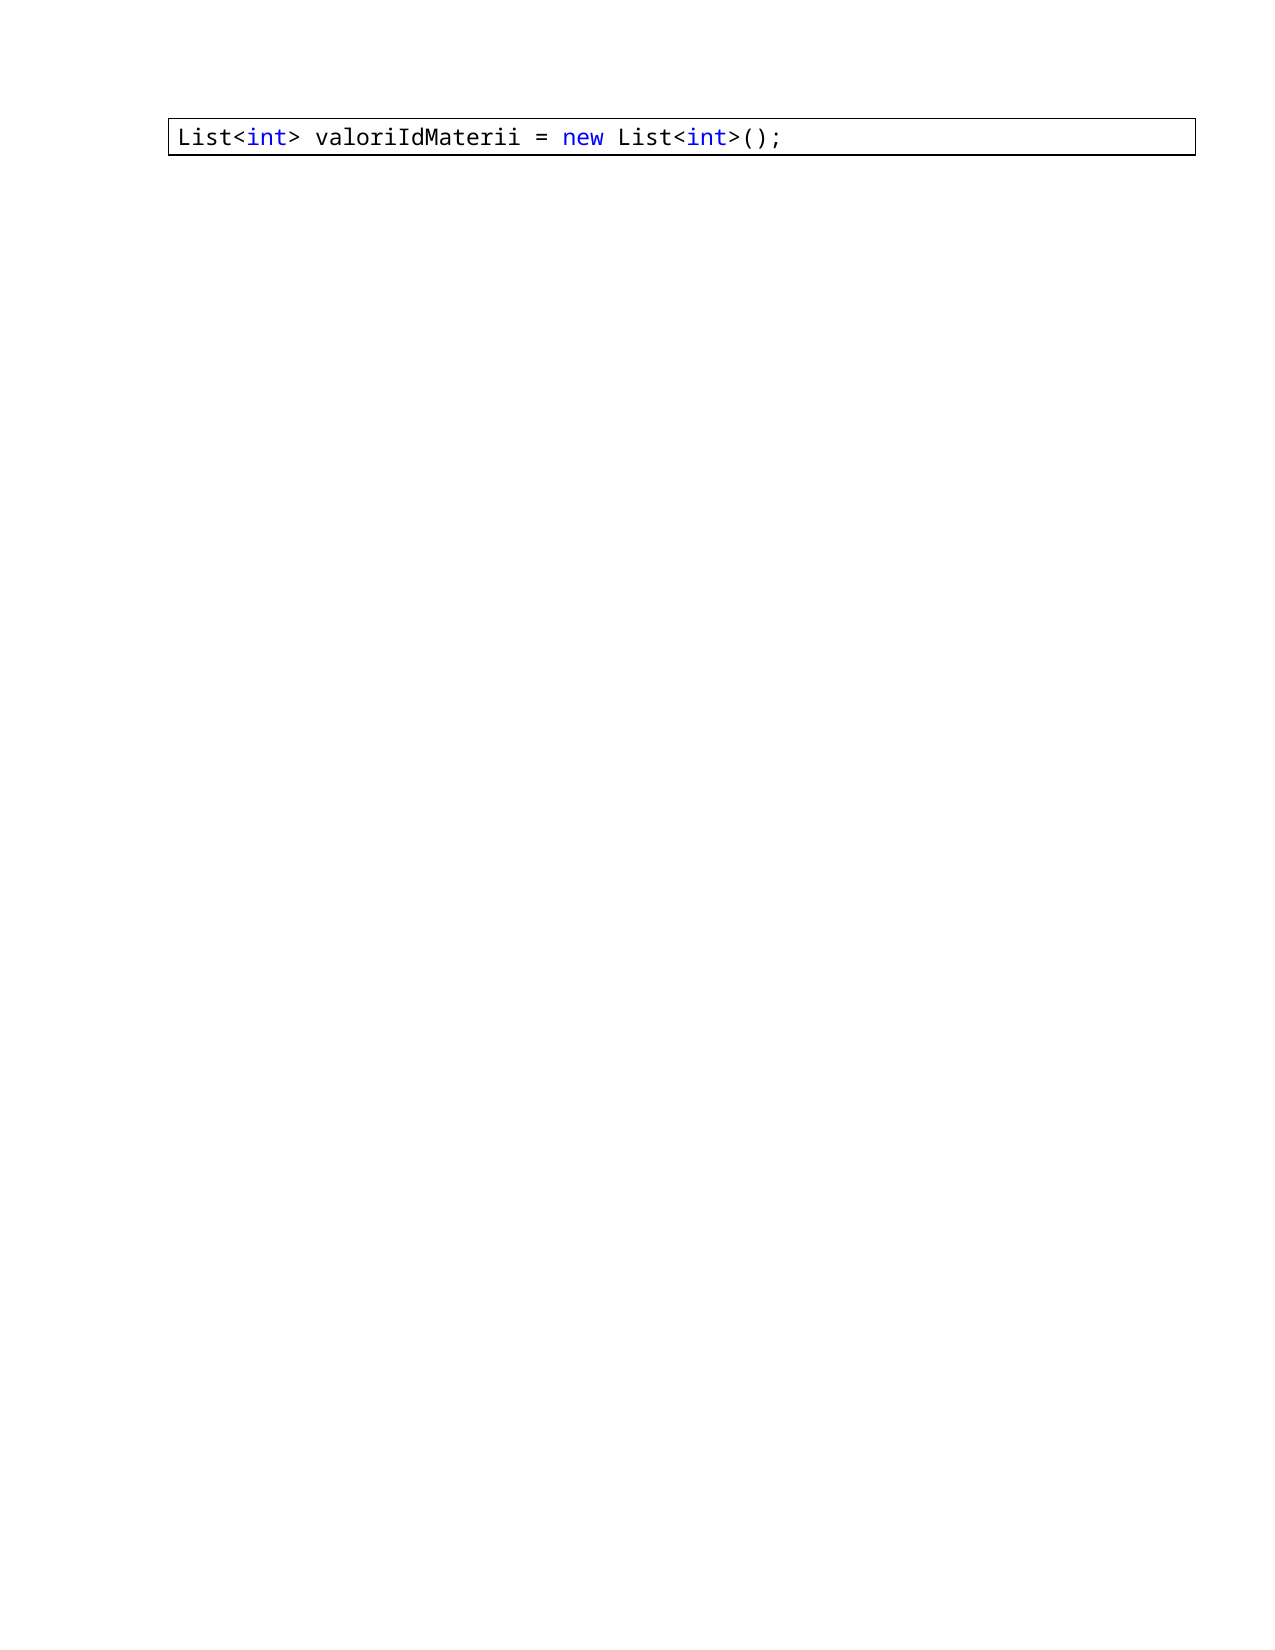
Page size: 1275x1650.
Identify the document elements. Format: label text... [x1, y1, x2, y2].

text List<int> valoriIdMaterii = new List<int>(); [169, 119, 1195, 154]
